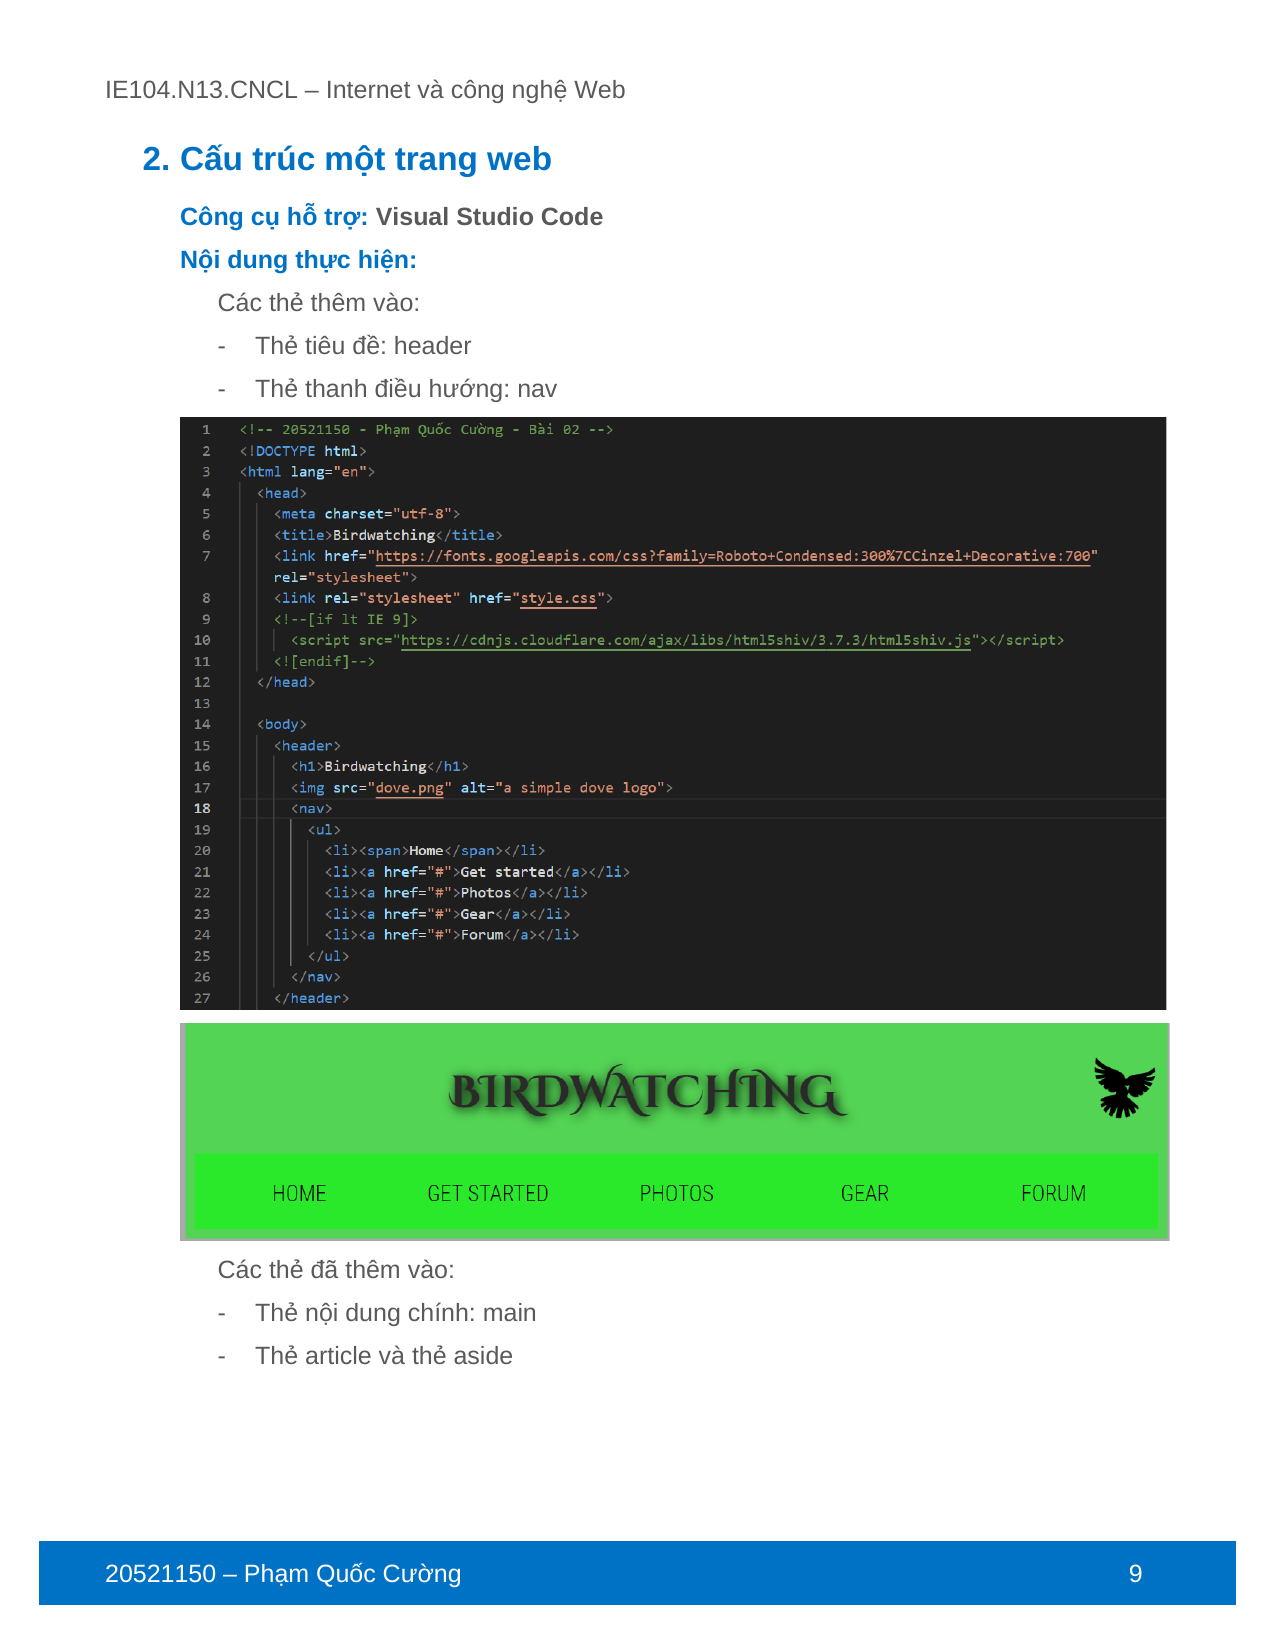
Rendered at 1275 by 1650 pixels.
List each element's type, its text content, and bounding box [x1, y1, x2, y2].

list Thẻ nội dung chính: main [217, 1298, 1170, 1327]
list Các thẻ thêm vào: [180, 288, 1170, 317]
picture [180, 417, 1167, 1010]
list Thẻ article và thẻ aside [217, 1341, 1170, 1370]
subtitle Cấu trúc một trang web [142, 138, 1170, 177]
list Thẻ thanh điều hướng: nav [217, 374, 1170, 403]
picture [180, 1023, 1170, 1241]
list Nội dung thực hiện: [180, 245, 1170, 274]
list Công cụ hỗ trợ: Visual Studio Code [180, 202, 1170, 231]
list Thẻ tiêu đề: header [217, 331, 1170, 360]
list Các thẻ đã thêm vào: [180, 1255, 1170, 1283]
